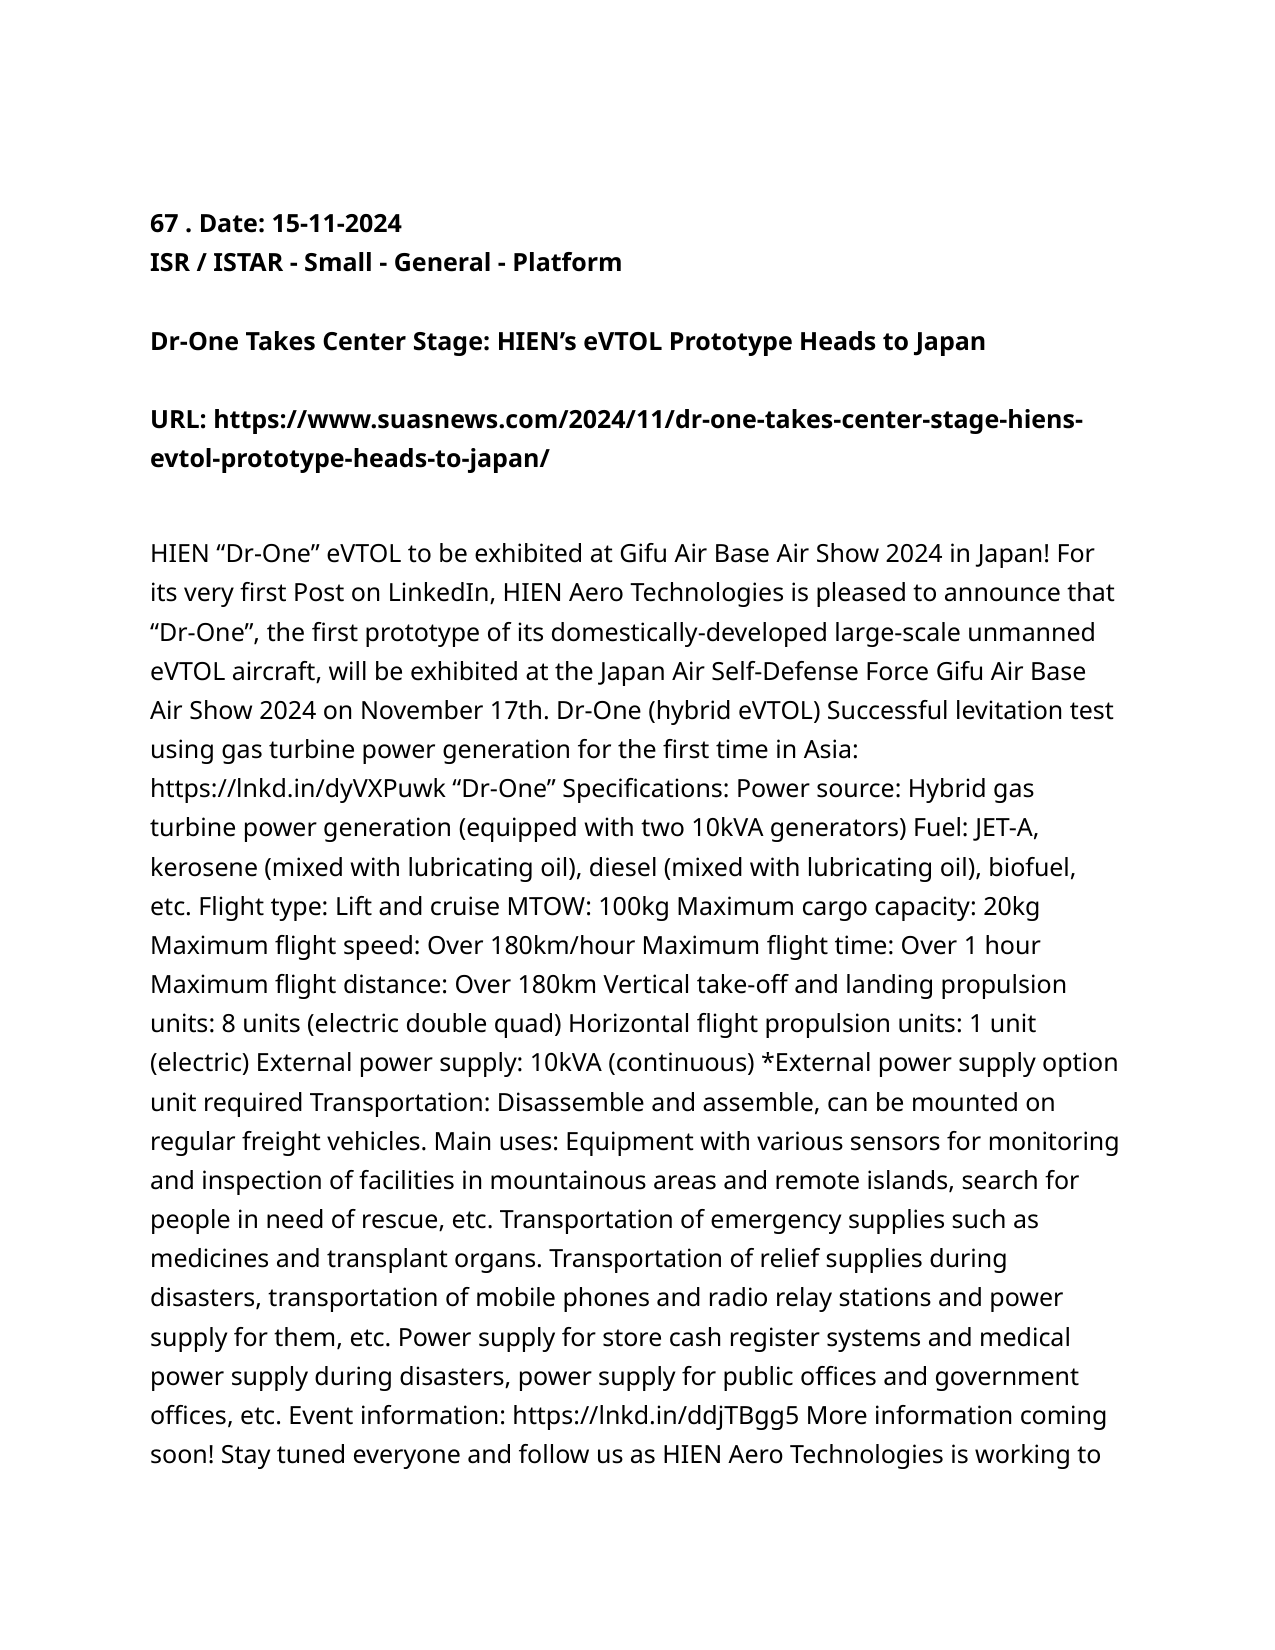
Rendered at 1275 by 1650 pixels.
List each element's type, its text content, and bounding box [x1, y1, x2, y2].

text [150, 536, 1125, 1471]
text 67 . Date: 15-11-2024 ISR / ISTAR - Small - General - Platform Dr-One Takes Center Stage: HIEN’s eVTOL Prototype Heads to Japan URL: https://www.suasnews.com/2024/11/dr-one-takes-center-stage-hiens-evtol-prototype-heads-to-japan/ [150, 206, 1125, 514]
